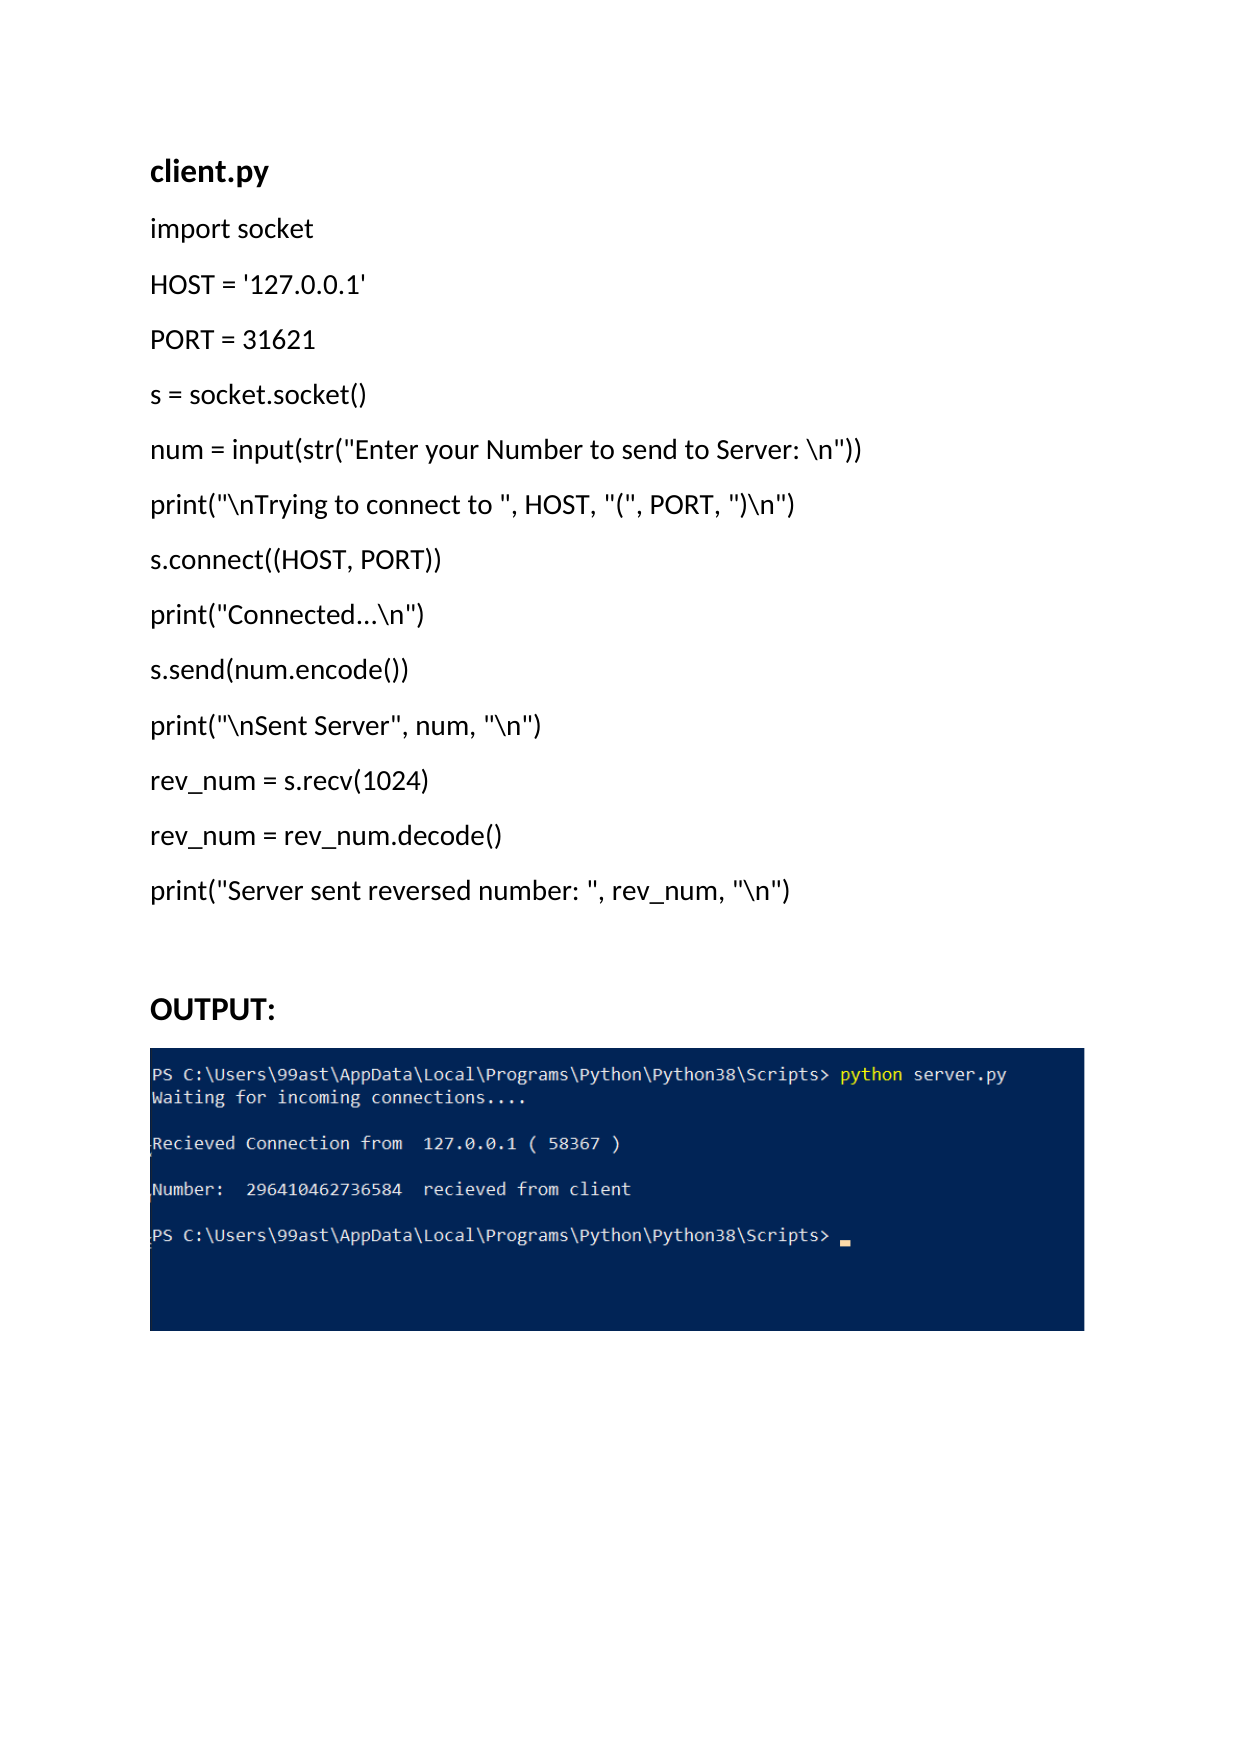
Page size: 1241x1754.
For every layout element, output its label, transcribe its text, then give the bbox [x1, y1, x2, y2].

text PORT = 31621 [150, 321, 1090, 356]
text import socket [150, 211, 1090, 246]
picture [150, 1048, 1085, 1331]
text print("\nSent Server", num, "\n") [150, 707, 1090, 742]
text client.py [150, 150, 1090, 191]
text s.send(num.encode()) [150, 651, 1090, 687]
text s.connect((HOST, PORT)) [150, 541, 1090, 577]
text rev_num = s.recv(1024) [150, 762, 1090, 797]
text print("\nTrying to connect to ", HOST, "(", PORT, ")\n") [150, 486, 1090, 522]
text rev_num = rev_num.decode() [150, 817, 1090, 852]
text HOST = '127.0.0.1' [150, 266, 1090, 301]
text OUTPUT: [150, 988, 1090, 1028]
text print("Connected...\n") [150, 596, 1090, 632]
text num = input(str("Enter your Number to send to Server: \n")) [150, 431, 1090, 467]
text print("Server sent reversed number: ", rev_num, "\n") [150, 872, 1090, 907]
text s = socket.socket() [150, 376, 1090, 412]
